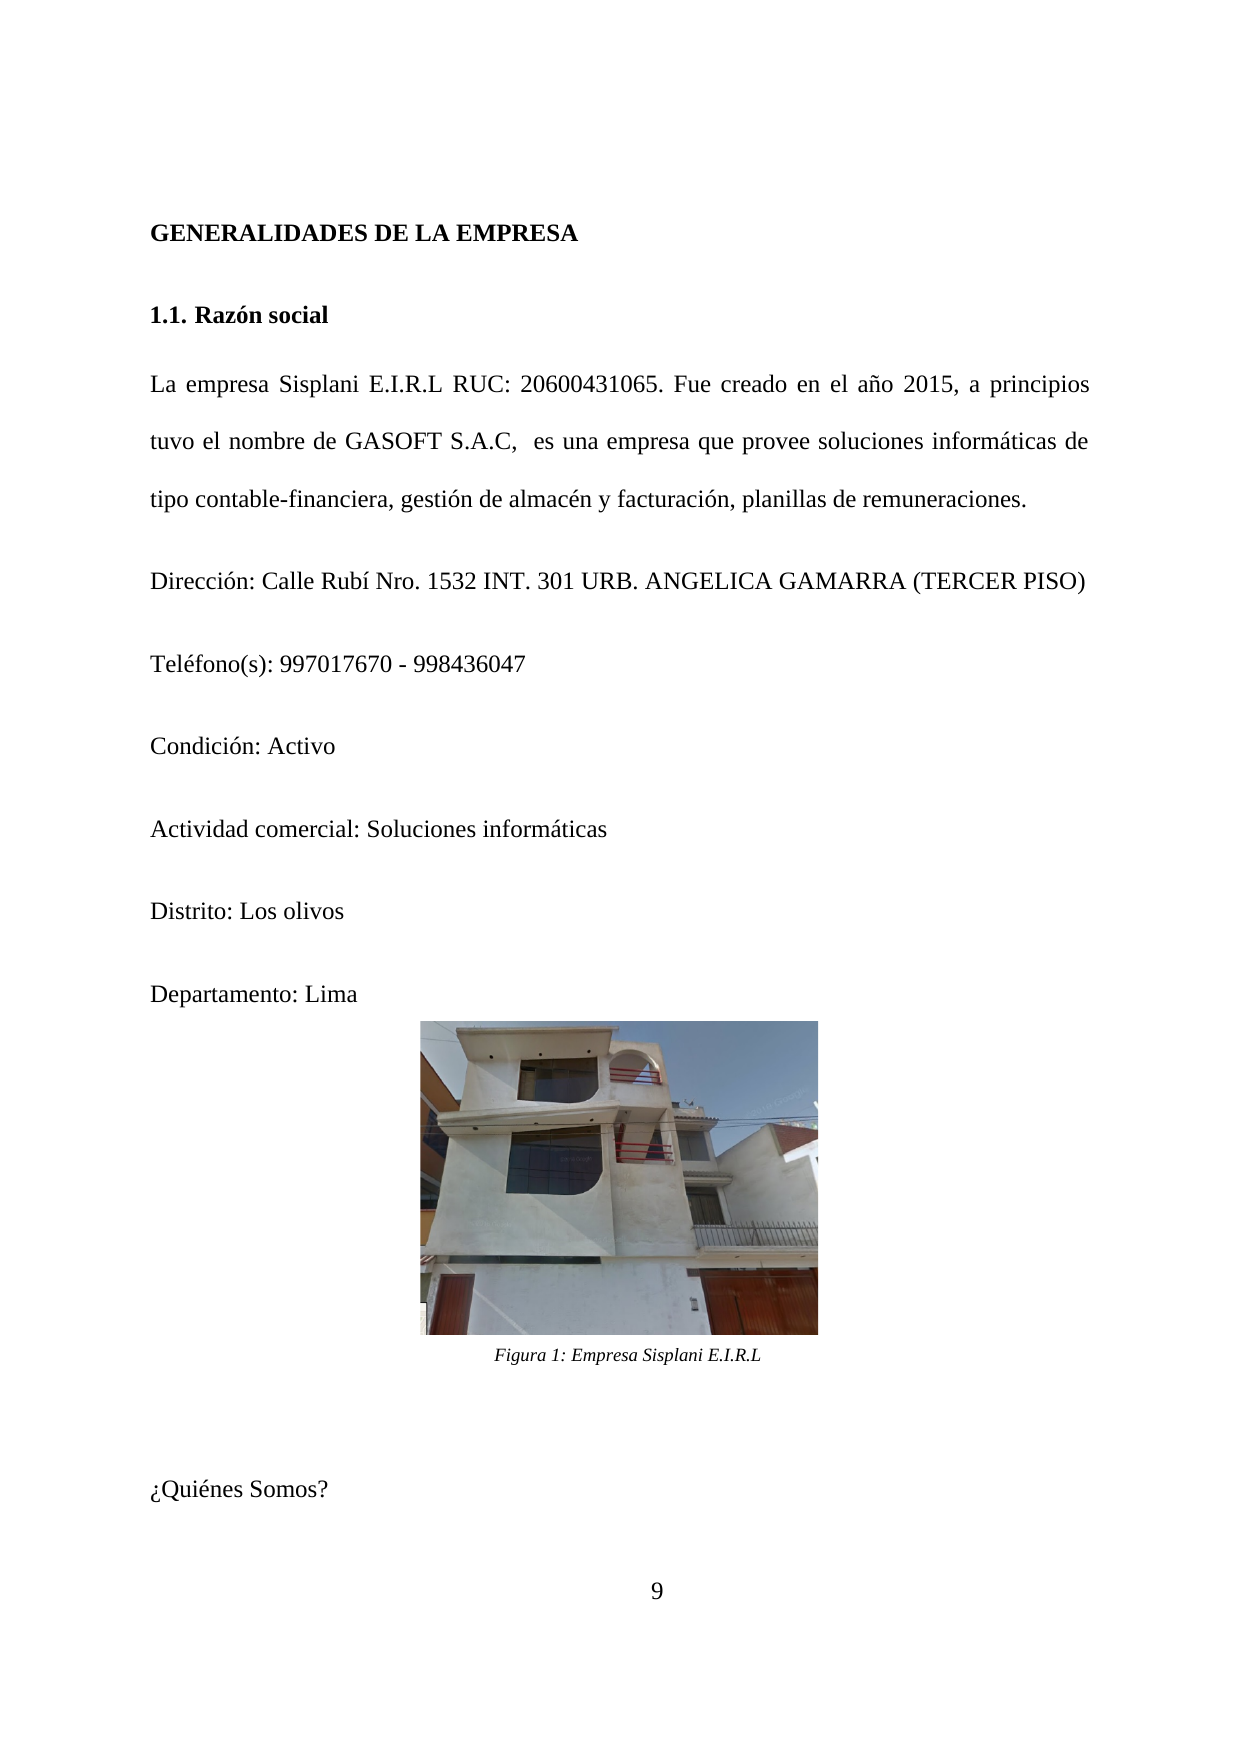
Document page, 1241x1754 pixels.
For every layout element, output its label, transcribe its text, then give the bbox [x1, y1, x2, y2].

text Condición: Activo [150, 731, 1090, 760]
text Teléfono(s): 997017670 - 998436047 [150, 649, 1090, 677]
text Dirección: Calle Rubí Nro. 1532 INT. 301 URB. ANGELICA GAMARRA (TERCER PISO) [150, 566, 1090, 595]
text La empresa Sisplani E.I.R.L RUC: 20600431065. Fue creado en el año 2015, a principios tuvo el nombre de GASOFT S.A.C, es una empresa que provee soluciones informáticas de tipo contable-financiera, gestión de almacén y facturación, planillas de remuneraciones. [150, 369, 1090, 512]
subtitle GENERALIDADES DE LA EMPRESA [150, 218, 1090, 247]
text ¿Quiénes Somos? [150, 1474, 1090, 1502]
picture [420, 1021, 819, 1335]
text Actividad comercial: Soluciones informáticas [150, 814, 1090, 842]
text Departamento: Lima [150, 979, 1090, 1007]
text Distrito: Los olivos [150, 896, 1090, 925]
list Razón social [149, 301, 1090, 329]
